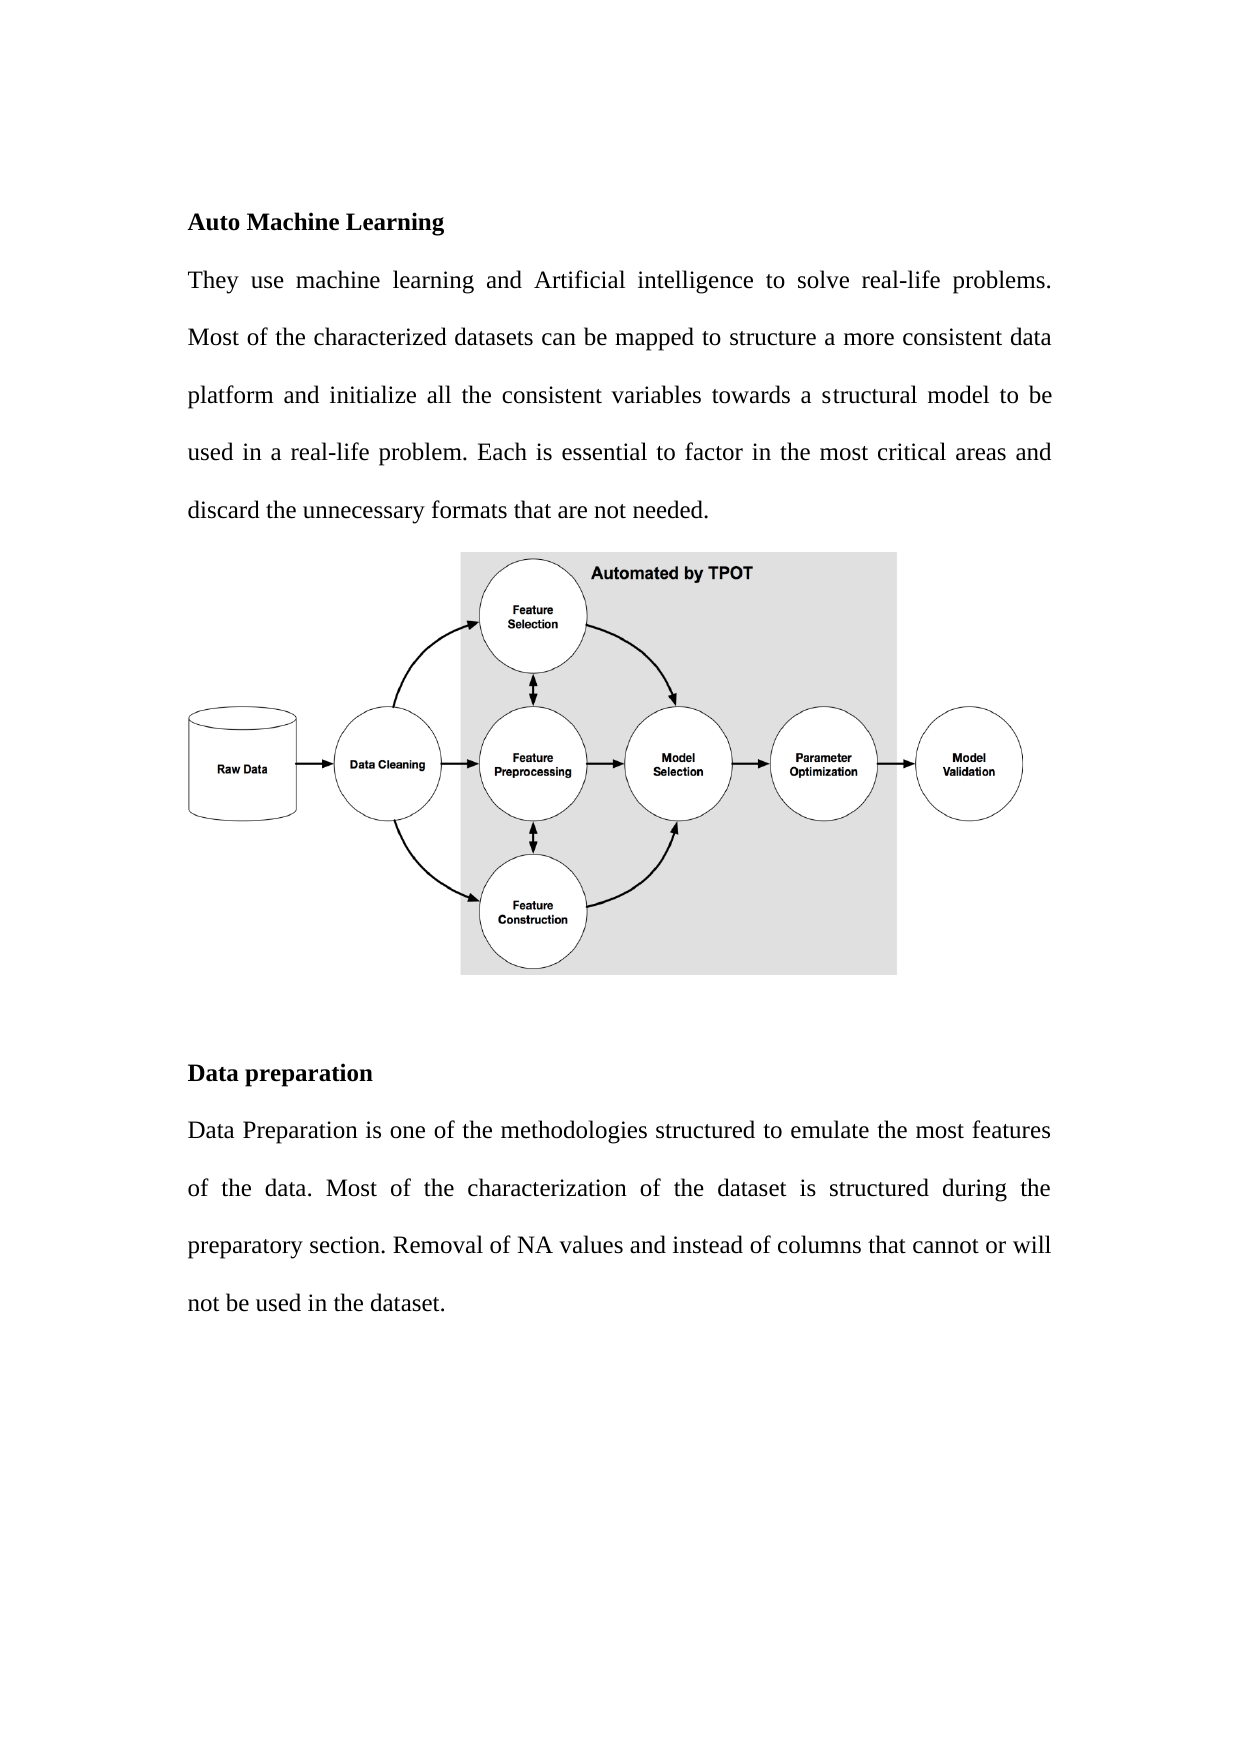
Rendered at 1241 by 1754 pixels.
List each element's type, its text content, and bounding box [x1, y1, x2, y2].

text Data Preparation is one of the methodologies structured to emulate the most features of the data. Most of the characterization of the dataset is structured during the preparatory section. Removal of NA values and instead of columns that cannot or will not be used in the dataset. [187, 1115, 1053, 1317]
text Data preparation [187, 1058, 1053, 1087]
picture [187, 552, 1024, 975]
text Auto Machine Learning [187, 207, 1053, 236]
text They use machine learning and Artificial intelligence to solve real-life problems. Most of the characterized datasets can be mapped to structure a more consistent data platform and initialize all the consistent variables towards a structural model to be used in a real-life problem. Each is essential to factor in the most critical areas and discard the unnecessary formats that are not needed. [187, 265, 1053, 524]
